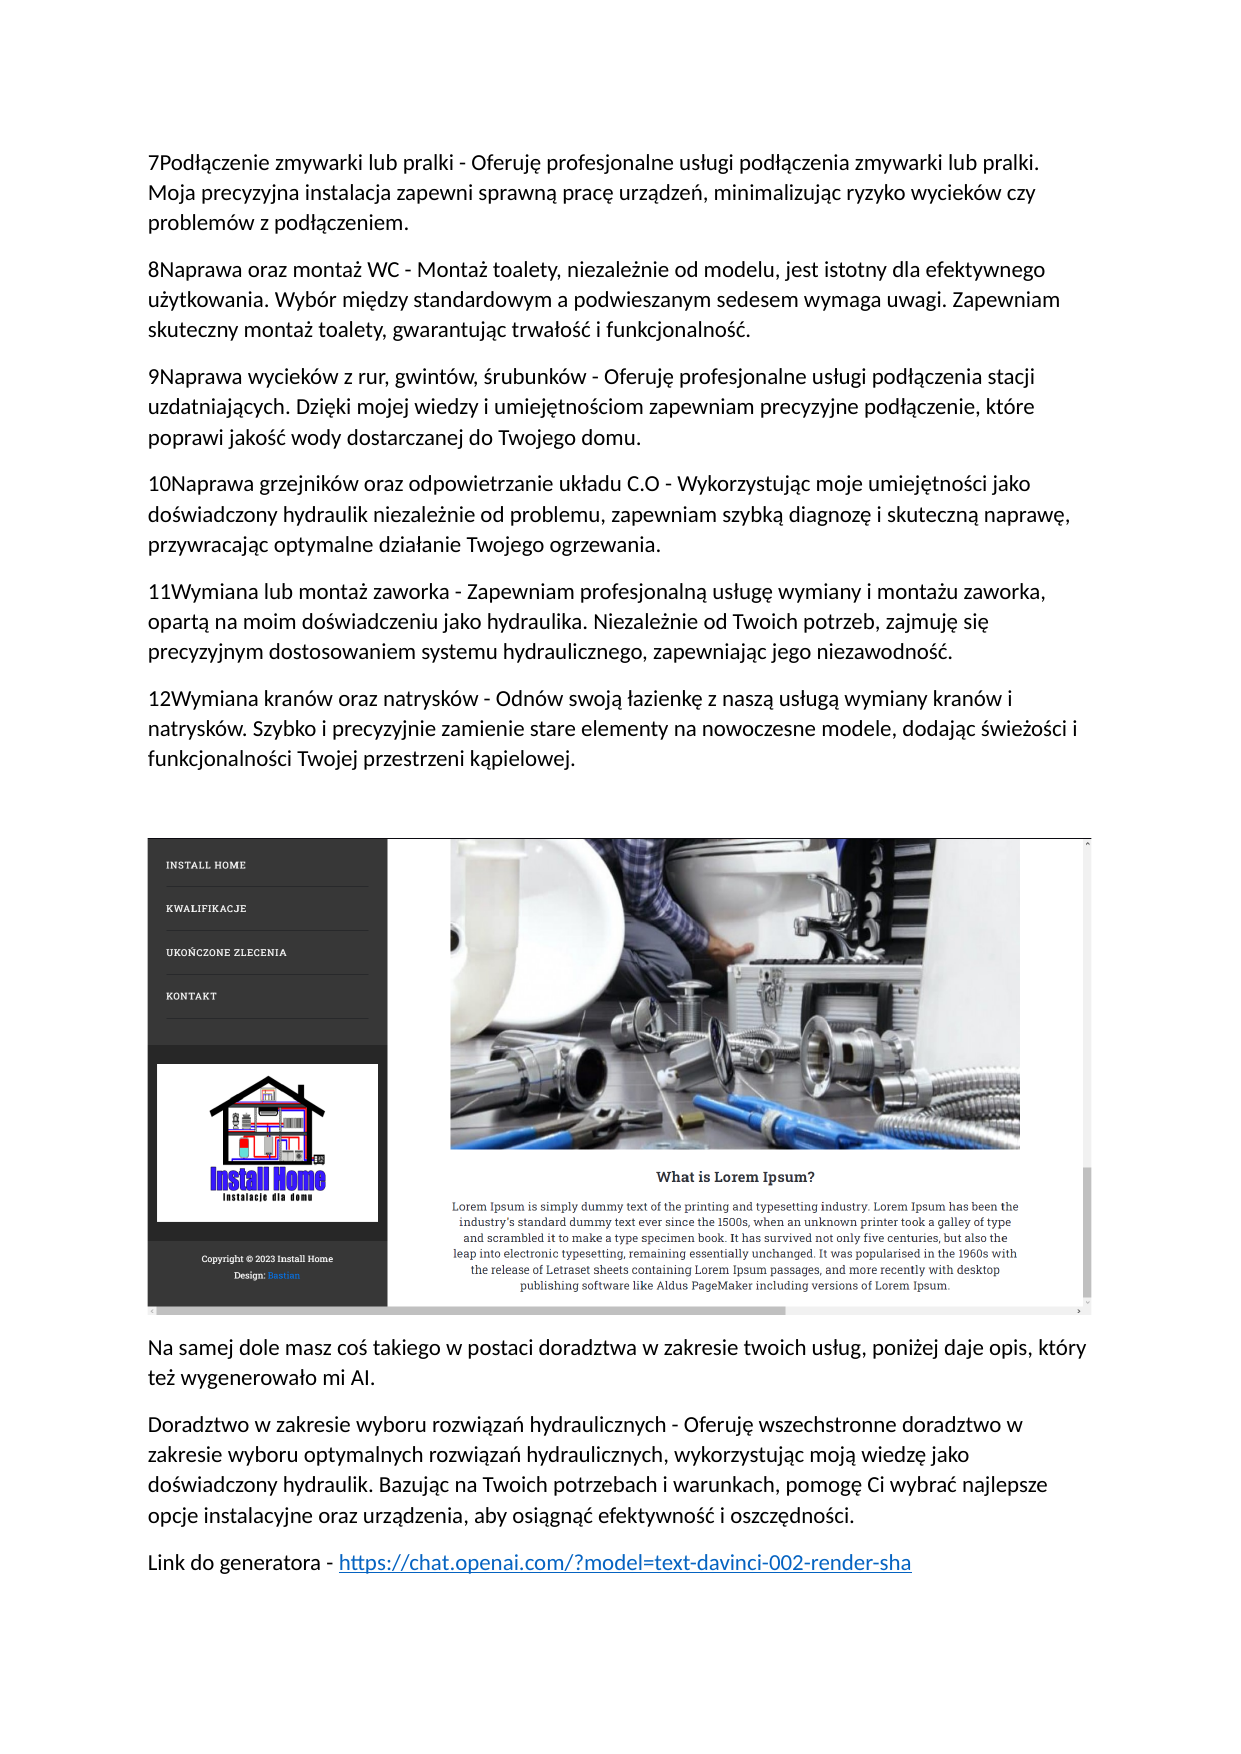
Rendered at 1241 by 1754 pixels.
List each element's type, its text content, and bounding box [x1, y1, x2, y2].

text 10Naprawa grzejników oraz odpowietrzanie układu C.O - Wykorzystując moje umiejętności jako doświadczony hydraulik niezależnie od problemu, zapewniam szybką diagnozę i skuteczną naprawę, przywracając optymalne działanie Twojego ogrzewania. [148, 469, 1093, 558]
text 12Wymiana kranów oraz natrysków - Odnów swoją łazienkę z naszą usługą wymiany kranów i natrysków. Szybko i precyzyjnie zamienie stare elementy na nowoczesne modele, dodając świeżości i funkcjonalności Twojej przestrzeni kąpielowej. [148, 684, 1093, 772]
text 7Podłączenie zmywarki lub pralki - Oferuję profesjonalne usługi podłączenia zmywarki lub pralki. Moja precyzyjna instalacja zapewni sprawną pracę urządzeń, minimalizując ryzyko wycieków czy problemów z podłączeniem. [148, 148, 1093, 236]
text 8Naprawa oraz montaż WC - Montaż toalety, niezależnie od modelu, jest istotny dla efektywnego użytkowania. Wybór między standardowym a podwieszanym sedesem wymaga uwagi. Zapewniam skuteczny montaż toalety, gwarantując trwałość i funkcjonalność. [148, 255, 1093, 343]
text Link do generatora - https://chat.openai.com/?model=text-davinci-002-render-sha [148, 1548, 1093, 1576]
picture [147, 838, 1092, 1315]
text Doradztwo w zakresie wyboru rozwiązań hydraulicznych - Oferuję wszechstronne doradztwo w zakresie wyboru optymalnych rozwiązań hydraulicznych, wykorzystując moją wiedzę jako doświadczony hydraulik. Bazując na Twoich potrzebach i warunkach, pomogę Ci wybrać najlepsze opcje instalacyjne oraz urządzenia, aby osiągnąć efektywność i oszczędności. [148, 1410, 1093, 1529]
text 9Naprawa wycieków z rur, gwintów, śrubunków - Oferuję profesjonalne usługi podłączenia stacji uzdatniających. Dzięki mojej wiedzy i umiejętnościom zapewniam precyzyjne podłączenie, które poprawi jakość wody dostarczanej do Twojego domu. [148, 362, 1093, 451]
text 11Wymiana lub montaż zaworka - Zapewniam profesjonalną usługę wymiany i montażu zaworka, opartą na moim doświadczeniu jako hydraulika. Niezależnie od Twoich potrzeb, zajmuję się precyzyjnym dostosowaniem systemu hydraulicznego, zapewniając jego niezawodność. [148, 577, 1093, 665]
text Na samej dole masz coś takiego w postaci doradztwa w zakresie twoich usług, poniżej daje opis, który też wygenerowało mi AI. [148, 1333, 1093, 1391]
